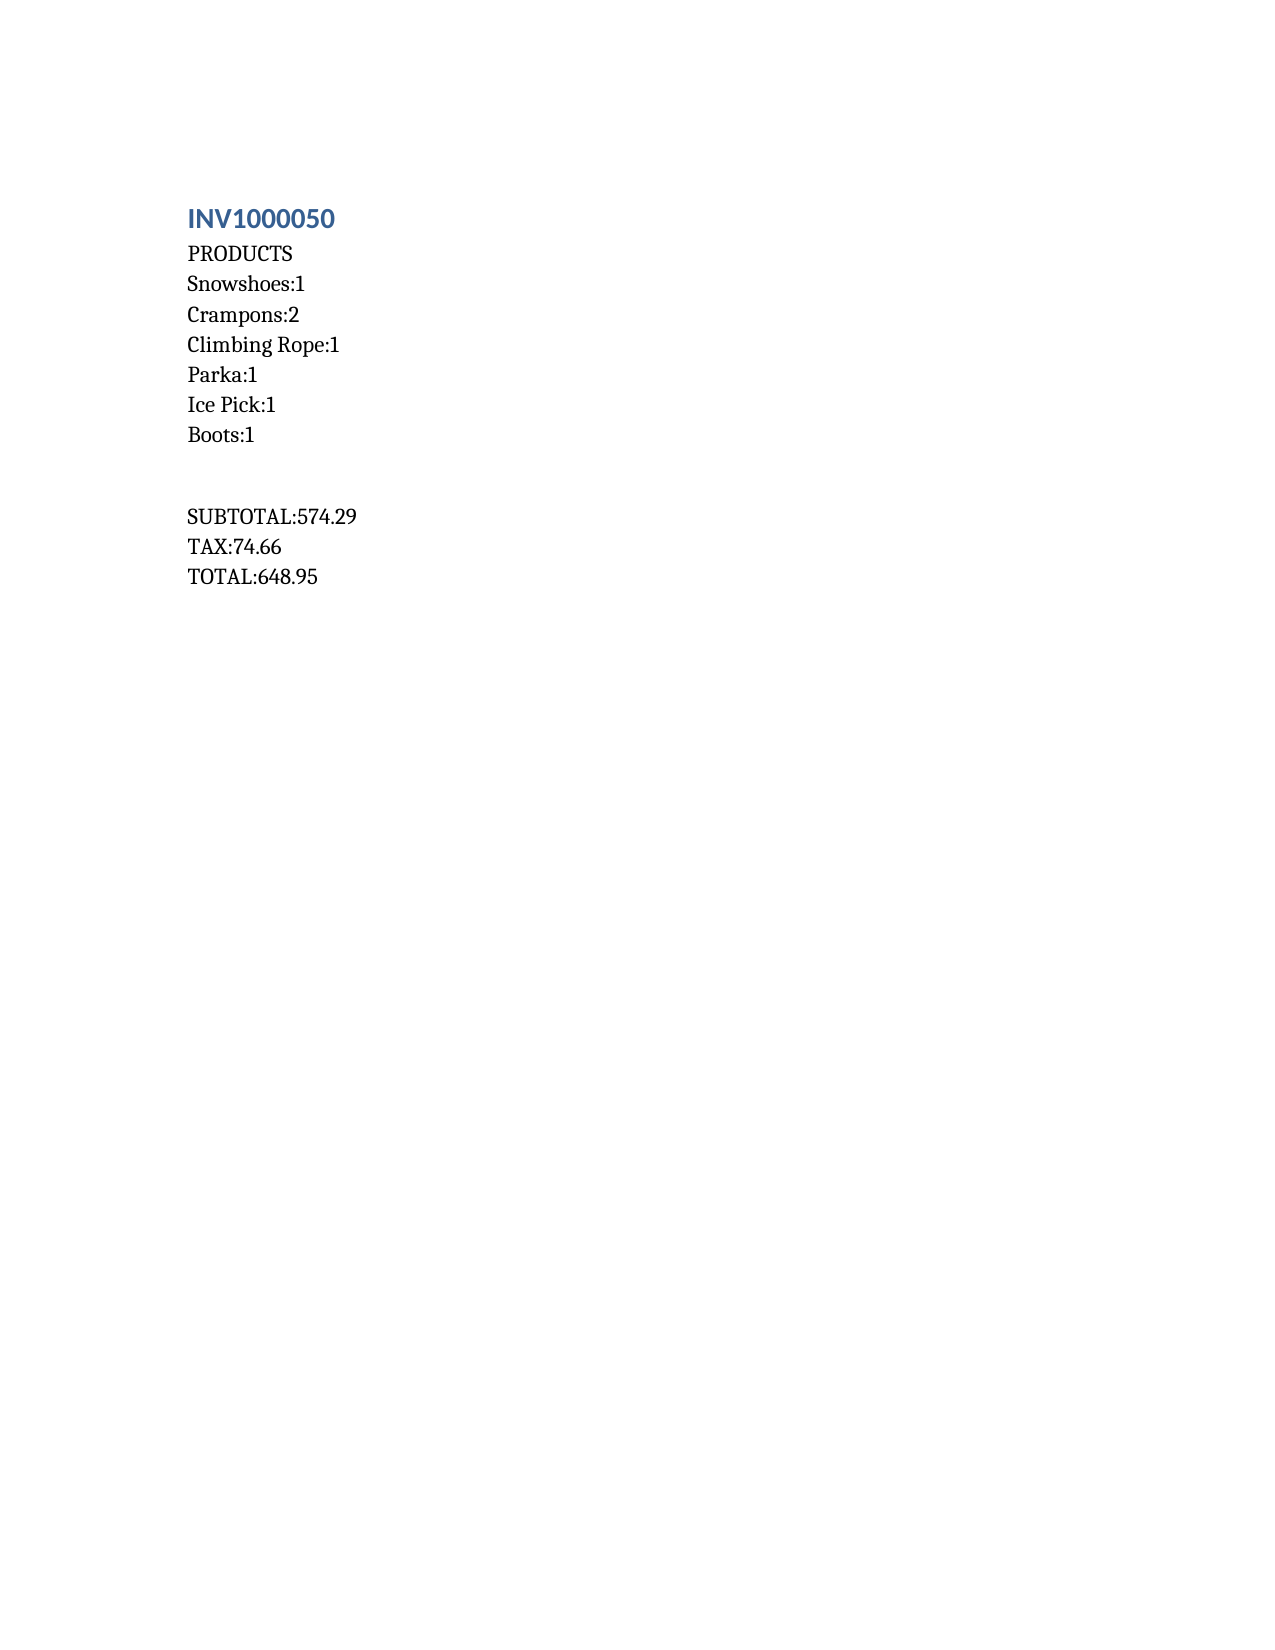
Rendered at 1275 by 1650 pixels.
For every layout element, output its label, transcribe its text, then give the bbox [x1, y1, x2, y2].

text SUBTOTAL:574.29 TAX:74.66 TOTAL:648.95 [187, 503, 1087, 590]
text PRODUCTS Snowshoes:1 Crampons:2 Climbing Rope:1 Parka:1 Ice Pick:1 Boots:1 [187, 241, 1087, 479]
subtitle INV1000050 [187, 200, 1087, 236]
